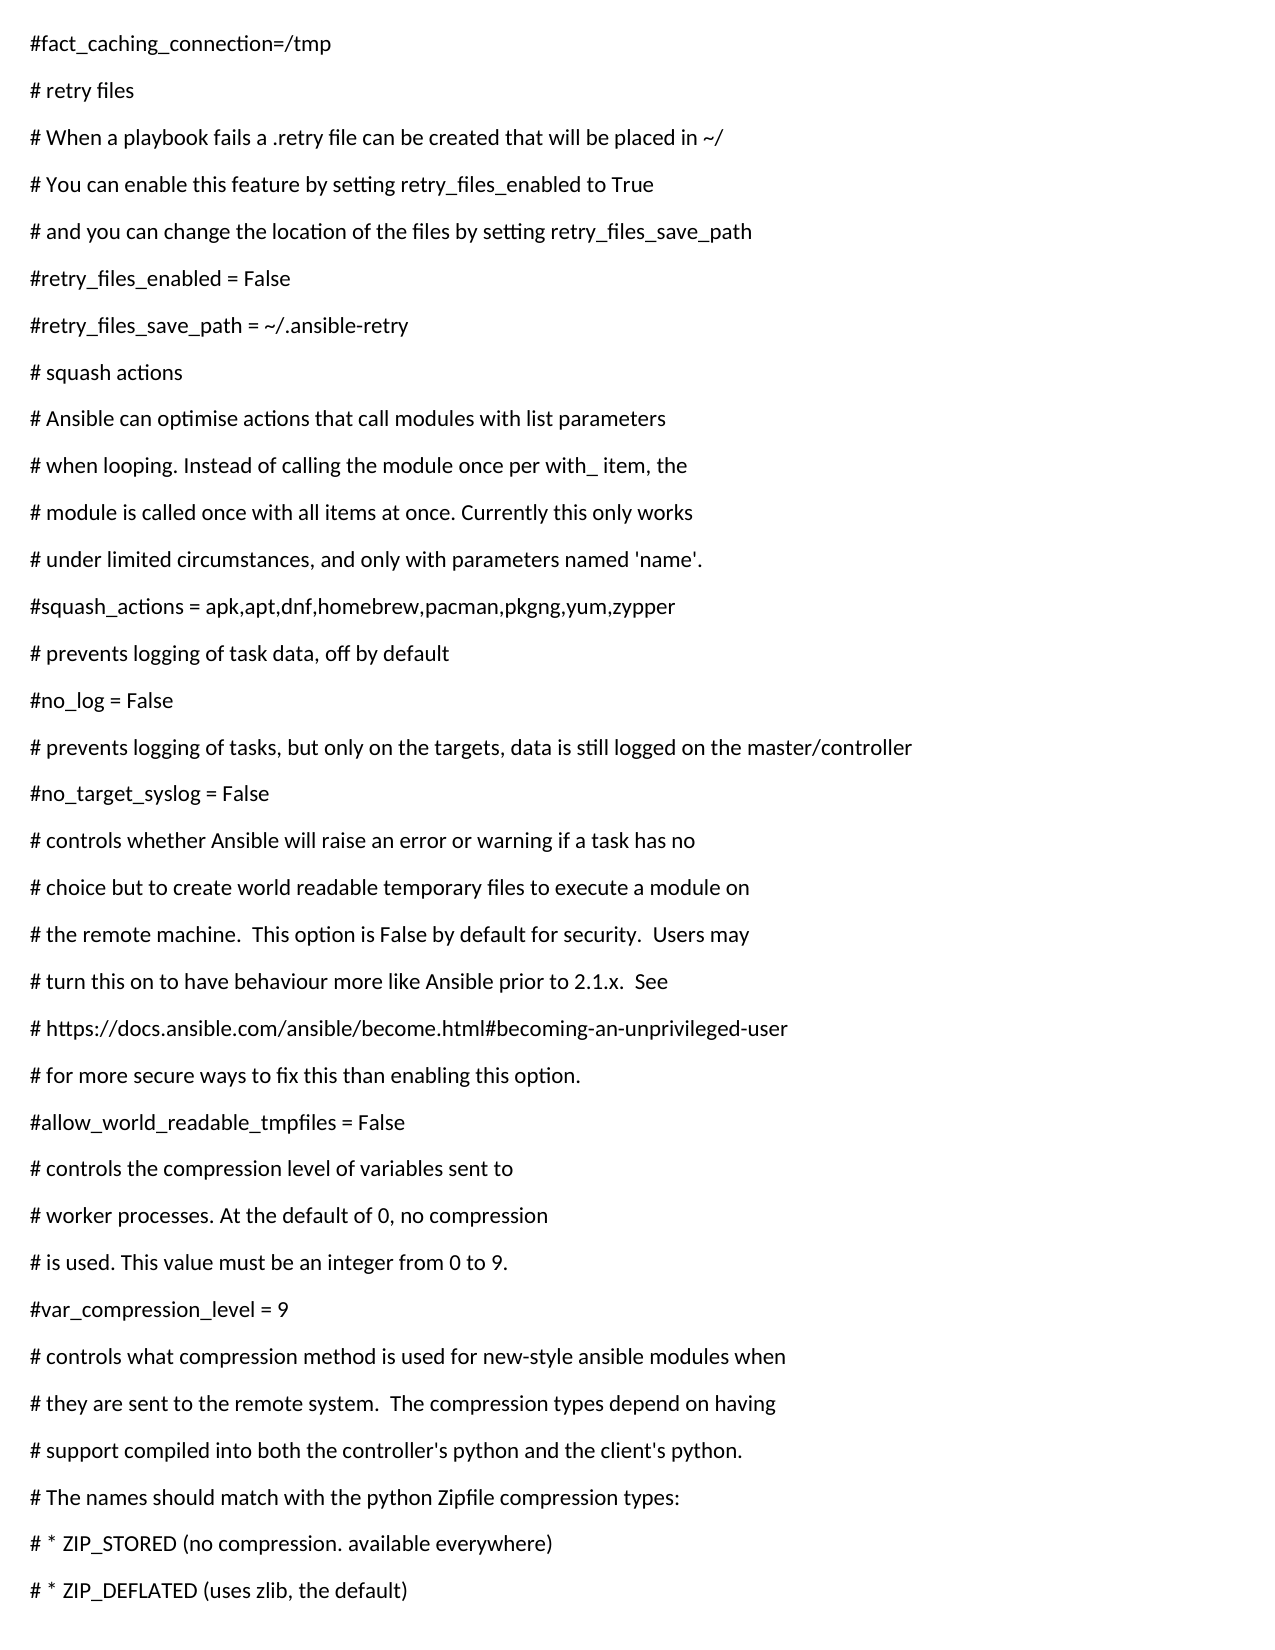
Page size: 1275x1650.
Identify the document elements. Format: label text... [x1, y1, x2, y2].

text #fact_caching_connection=/tmp [29, 29, 1245, 58]
text # prevents logging of tasks, but only on the targets, data is still logged on the master/controller [29, 733, 1245, 761]
text #no_log = False [29, 686, 1245, 714]
text # under limited circumstances, and only with parameters named 'name'. [29, 545, 1245, 573]
text # is used. This value must be an integer from 0 to 9. [29, 1248, 1245, 1276]
text # controls what compression method is used for new-style ansible modules when [29, 1342, 1245, 1370]
text # they are sent to the remote system. The compression types depend on having [29, 1389, 1245, 1417]
text #no_target_syslog = False [29, 779, 1245, 808]
text # controls whether Ansible will raise an error or warning if a task has no [29, 826, 1245, 854]
text # and you can change the location of the files by setting retry_files_save_path [29, 217, 1245, 245]
text # https://docs.ansible.com/ansible/become.html#becoming-an-unprivileged-user [29, 1014, 1245, 1042]
text # module is called once with all items at once. Currently this only works [29, 498, 1245, 526]
text # * ZIP_STORED (no compression. available everywhere) [29, 1529, 1245, 1558]
text # retry files [29, 76, 1245, 104]
text # prevents logging of task data, off by default [29, 639, 1245, 667]
text # worker processes. At the default of 0, no compression [29, 1201, 1245, 1229]
text # You can enable this feature by setting retry_files_enabled to True [29, 170, 1245, 198]
text # squash actions [29, 358, 1245, 386]
text #retry_files_enabled = False [29, 264, 1245, 292]
text #squash_actions = apk,apt,dnf,homebrew,pacman,pkgng,yum,zypper [29, 592, 1245, 620]
text #retry_files_save_path = ~/.ansible-retry [29, 311, 1245, 339]
text # for more secure ways to fix this than enabling this option. [29, 1061, 1245, 1089]
text # The names should match with the python Zipfile compression types: [29, 1483, 1245, 1511]
text #allow_world_readable_tmpfiles = False [29, 1108, 1245, 1136]
text # when looping. Instead of calling the module once per with_ item, the [29, 451, 1245, 479]
text # turn this on to have behaviour more like Ansible prior to 2.1.x. See [29, 967, 1245, 995]
text # Ansible can optimise actions that call modules with list parameters [29, 404, 1245, 433]
text #var_compression_level = 9 [29, 1295, 1245, 1323]
text # When a playbook fails a .retry file can be created that will be placed in ~/ [29, 123, 1245, 151]
text # support compiled into both the controller's python and the client's python. [29, 1436, 1245, 1464]
text # controls the compression level of variables sent to [29, 1154, 1245, 1183]
text # the remote machine. This option is False by default for security. Users may [29, 920, 1245, 948]
text # * ZIP_DEFLATED (uses zlib, the default) [29, 1576, 1245, 1604]
text # choice but to create world readable temporary files to execute a module on [29, 873, 1245, 901]
